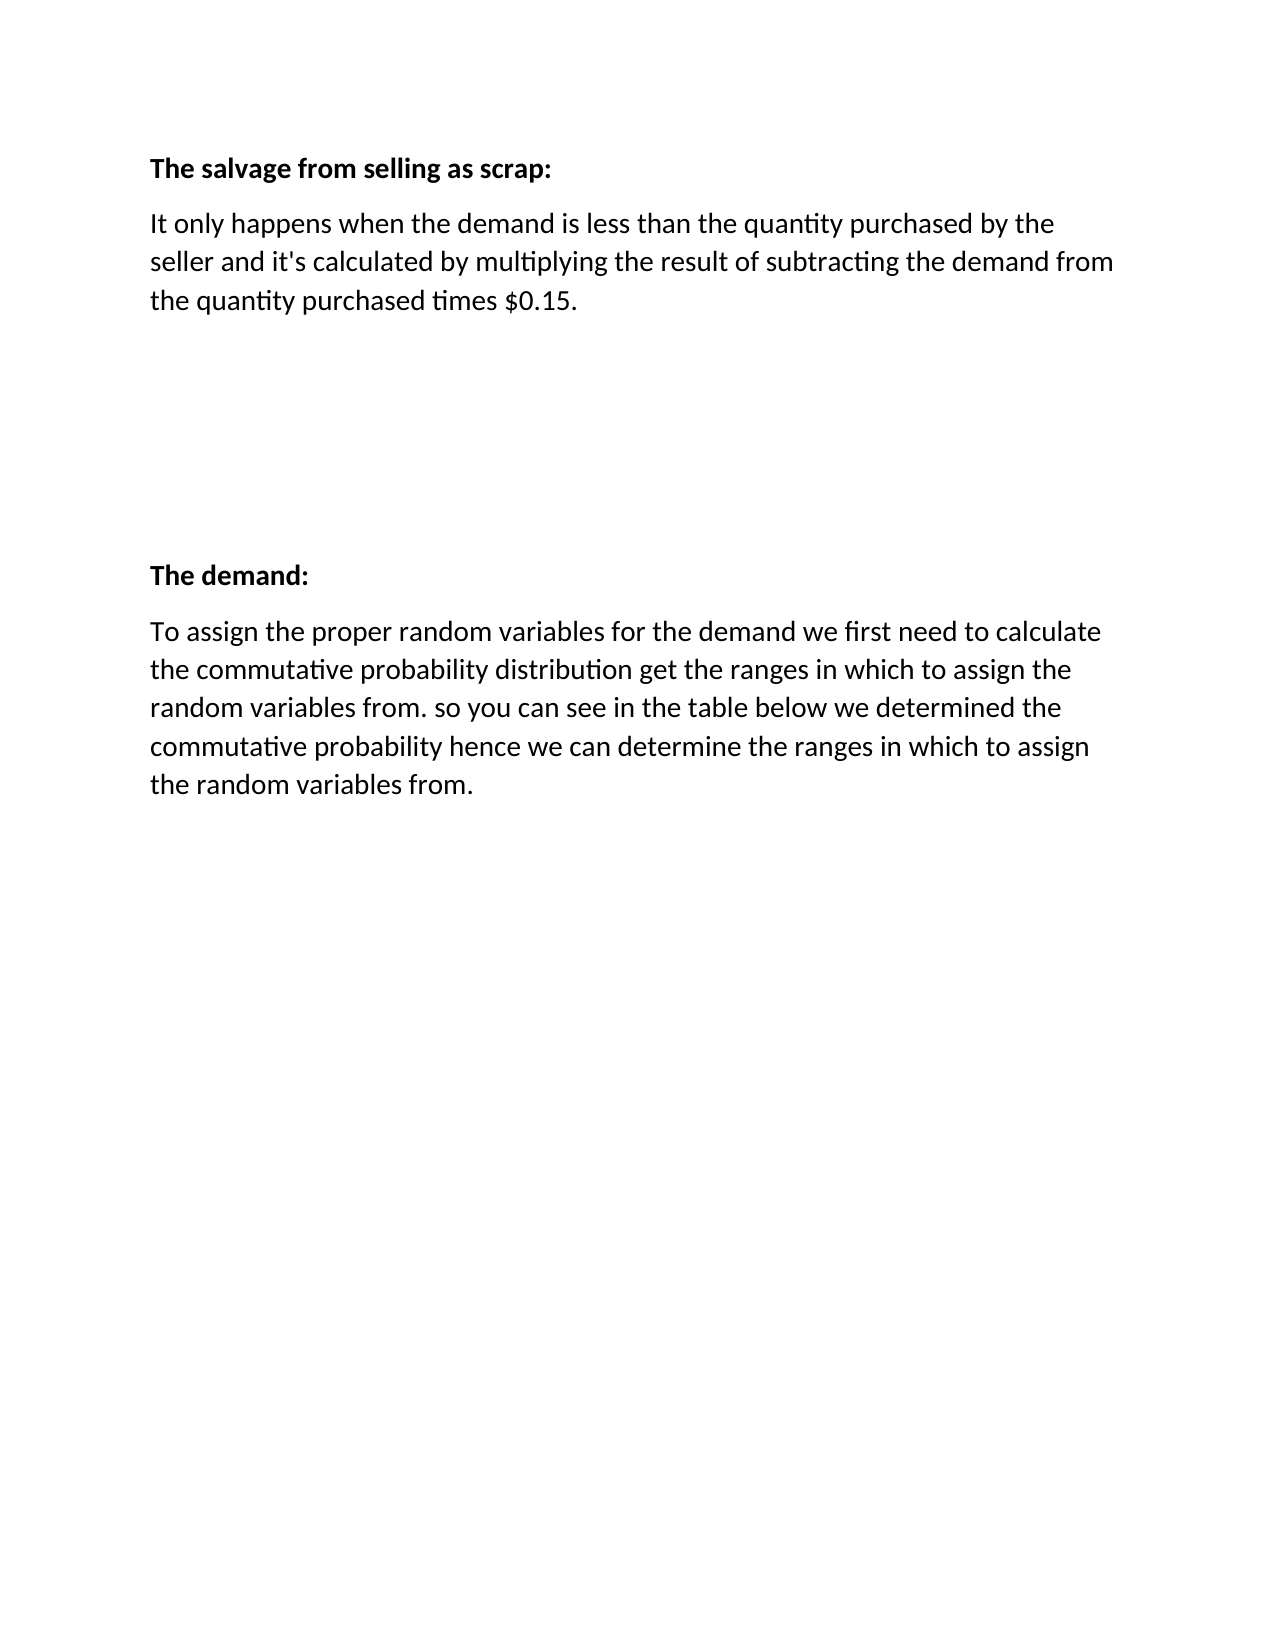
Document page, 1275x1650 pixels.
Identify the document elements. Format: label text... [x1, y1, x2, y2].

text It only happens when the demand is less than the quantity purchased by the seller and it's calculated by multiplying the result of subtracting the demand from the quantity purchased times $0.15. [150, 205, 1125, 318]
text The salvage from selling as scrap: [150, 150, 1125, 186]
text The demand: [150, 557, 1125, 593]
text To assign the proper random variables for the demand we first need to calculate the commutative probability distribution get the ranges in which to assign the random variables from. so you can see in the table below we determined the commutative probability hence we can determine the ranges in which to assign the random variables from. [150, 613, 1125, 802]
